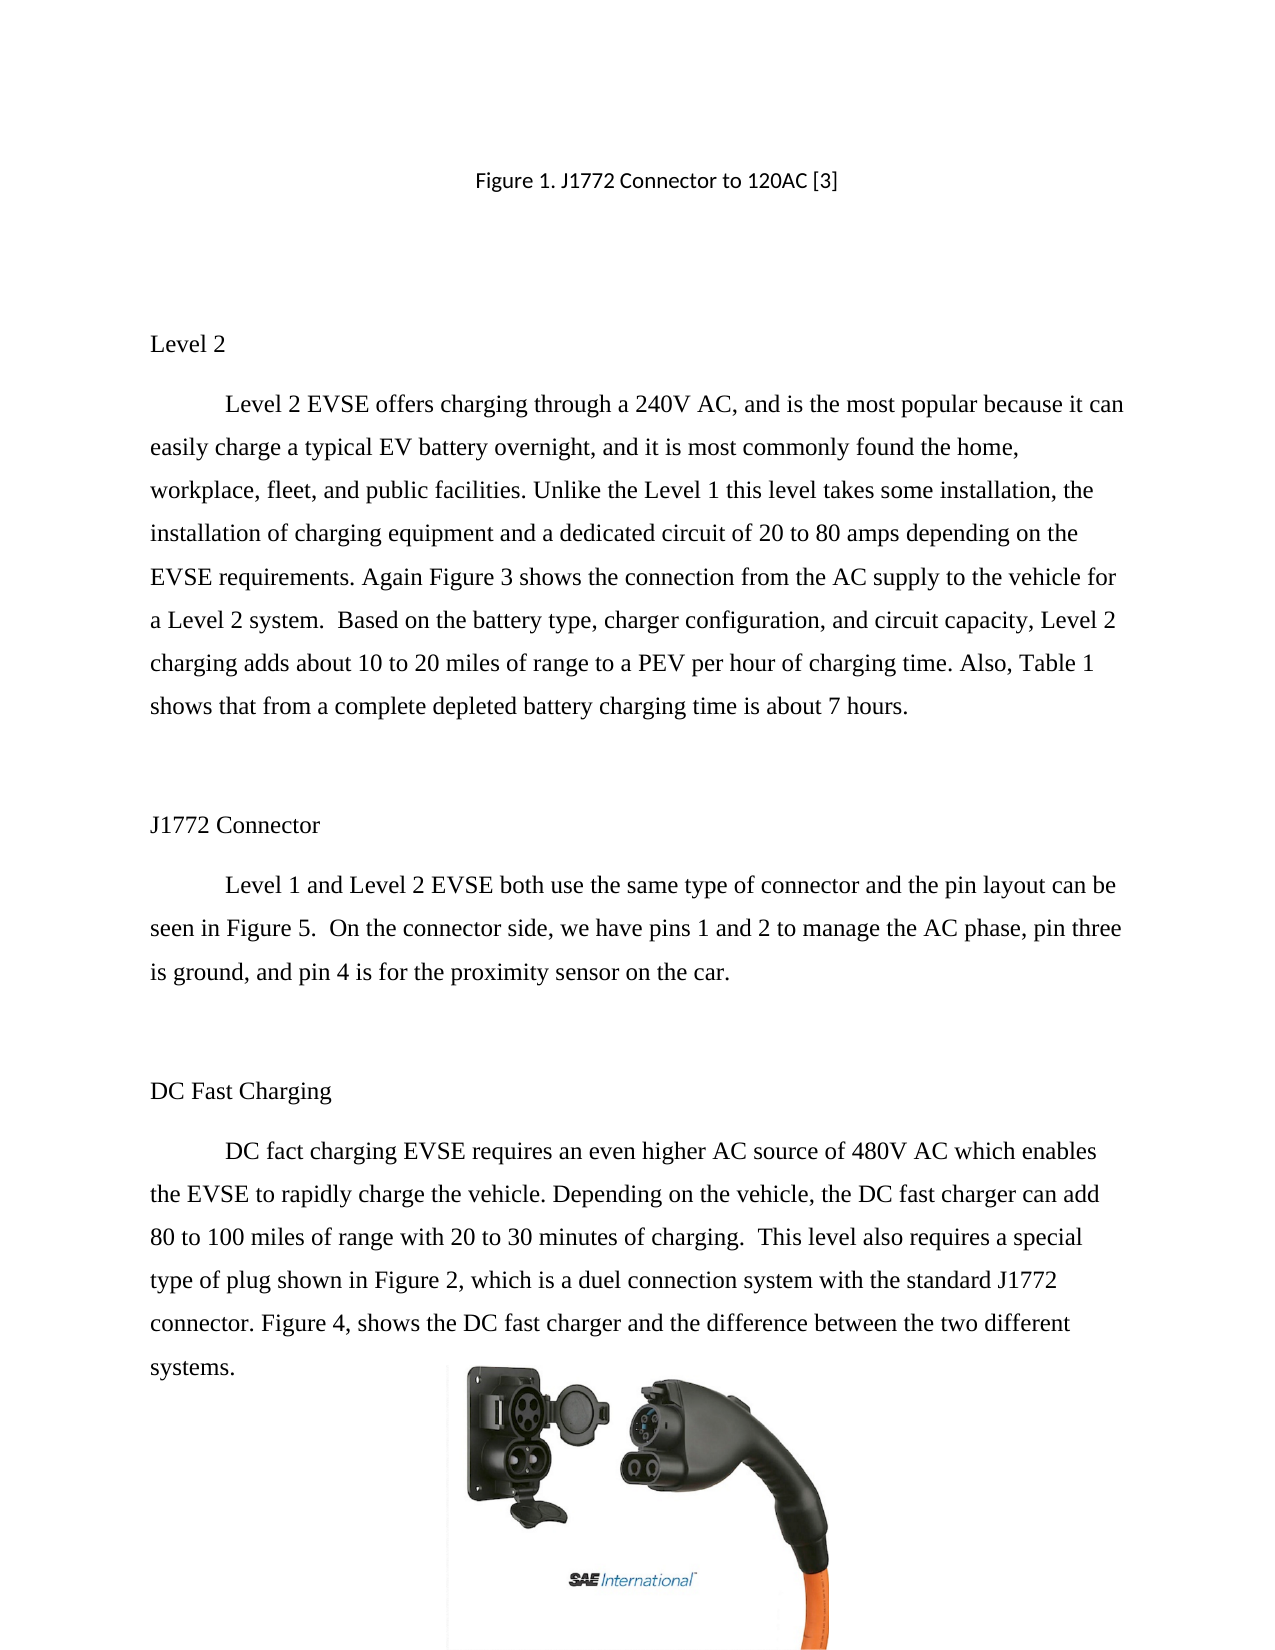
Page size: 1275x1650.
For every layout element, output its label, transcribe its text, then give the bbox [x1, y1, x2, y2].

text Level 2 [150, 329, 1125, 358]
text Level 1 and Level 2 EVSE both use the same type of connector and the pin layout can be seen in Figure 5. On the connector side, we have pins 1 and 2 to manage the AC phase, pin three is ground, and pin 4 is for the proximity sensor on the car. [150, 870, 1125, 985]
text J1772 Connector [150, 811, 1125, 839]
picture [446, 1365, 829, 1650]
text DC Fast Charging [150, 1076, 1125, 1105]
text DC fact charging EVSE requires an even higher AC source of 480V AC which enables the EVSE to rapidly charge the vehicle. Depending on the vehicle, the DC fast charger can add 80 to 100 miles of range with 20 to 30 minutes of charging. This level also requires a special type of plug shown in Figure 2, which is a duel connection system with the standard J1772 connector. Figure 4, shows the DC fast charger and the difference between the two different systems. [150, 1136, 1125, 1380]
text Level 2 EVSE offers charging through a 240V AC, and is the most popular because it can easily charge a typical EV battery overnight, and it is most commonly found the home, workplace, fleet, and public facilities. Unlike the Level 1 this level takes some installation, the installation of charging equipment and a dedicated circuit of 20 to 80 amps depending on the EVSE requirements. Again Figure 3 shows the connection from the AC supply to the vehicle for a Level 2 system. Based on the battery type, charger configuration, and circuit capacity, Level 2 charging adds about 10 to 20 miles of range to a PEV per hour of charging time. Also, Table 1 shows that from a complete depleted battery charging time is about 7 hours. [150, 389, 1125, 720]
